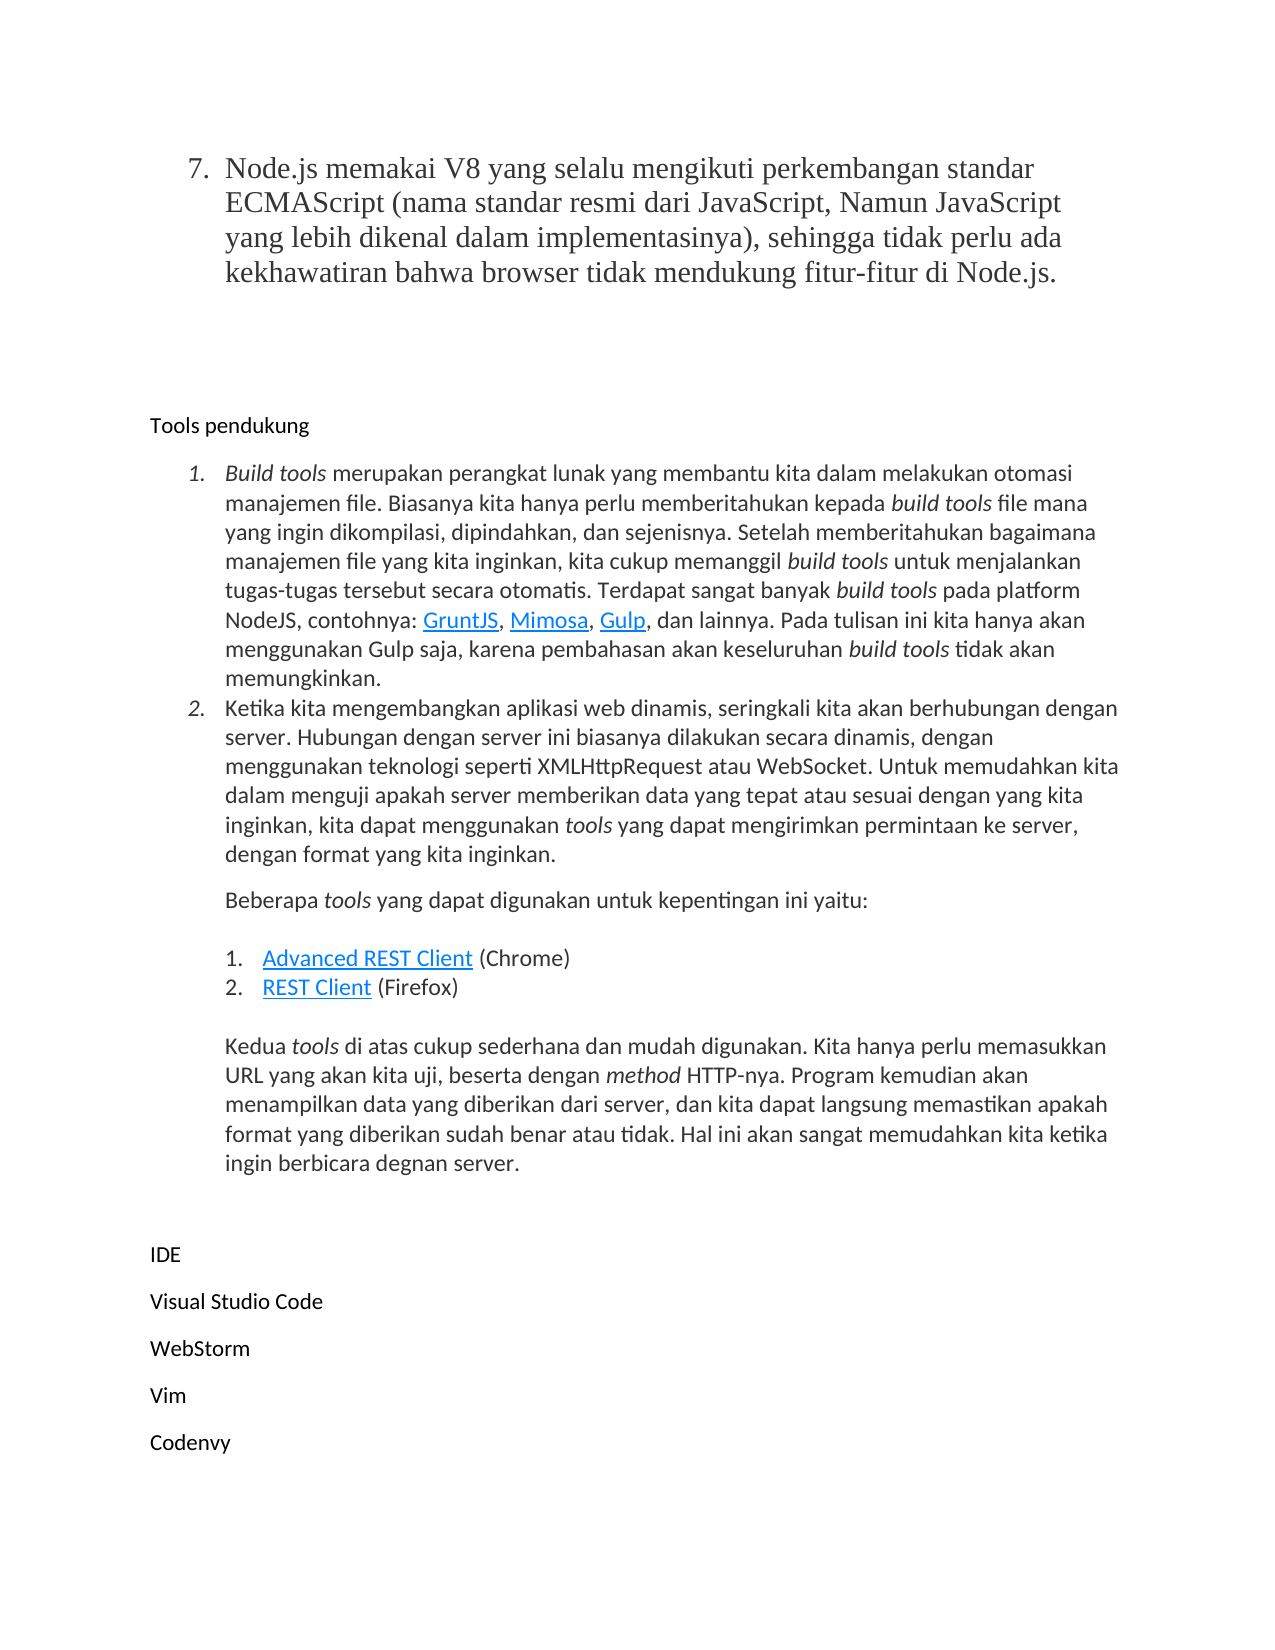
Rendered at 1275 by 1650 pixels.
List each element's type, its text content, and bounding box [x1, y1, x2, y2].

text WebStorm [150, 1334, 1125, 1362]
list Ketika kita mengembangkan aplikasi web dinamis, seringkali kita akan berhubungan dengan server. Hubungan dengan server ini biasanya dilakukan secara dinamis, dengan menggunakan teknologi seperti XMLHttpRequest atau WebSocket. Untuk memudahkan kita dalam menguji apakah server memberikan data yang tepat atau sesuai dengan yang kita inginkan, kita dapat menggunakan tools yang dapat mengirimkan permintaan ke server, dengan format yang kita inginkan. [187, 693, 1125, 868]
text Tools pendukung [150, 412, 1125, 440]
list REST Client (Firefox) [225, 972, 1125, 1002]
text Vim [150, 1381, 1125, 1409]
text IDE [150, 1241, 1125, 1269]
text Kedua tools di atas cukup sederhana dan mudah digunakan. Kita hanya perlu memasukkan URL yang akan kita uji, beserta dengan method HTTP-nya. Program kemudian akan menampilkan data yang diberikan dari server, dan kita dapat langsung memastikan apakah format yang diberikan sudah benar atau tidak. Hal ini akan sangat memudahkan kita ketika ingin berbicara degnan server. [225, 1031, 1125, 1177]
list Build tools merupakan perangkat lunak yang membantu kita dalam melakukan otomasi manajemen file. Biasanya kita hanya perlu memberitahukan kepada build tools file mana yang ingin dikompilasi, dipindahkan, dan sejenisnya. Setelah memberitahukan bagaimana manajemen file yang kita inginkan, kita cukup memanggil build tools untuk menjalankan tugas-tugas tersebut secara otomatis. Terdapat sangat banyak build tools pada platform NodeJS, contohnya: GruntJS, Mimosa, Gulp, dan lainnya. Pada tulisan ini kita hanya akan menggunakan Gulp saja, karena pembahasan akan keseluruhan build tools tidak akan memungkinkan. [187, 458, 1125, 693]
text Visual Studio Code [150, 1287, 1125, 1316]
list Node.js memakai V8 yang selalu mengikuti perkembangan standar ECMAScript (nama standar resmi dari JavaScript, Namun JavaScript yang lebih dikenal dalam implementasinya), sehingga tidak perlu ada kekhawatiran bahwa browser tidak mendukung fitur-fitur di Node.js. [187, 150, 1125, 289]
text Codenvy [150, 1428, 1125, 1456]
list Advanced REST Client (Chrome) [225, 943, 1125, 972]
text Beberapa tools yang dapat digunakan untuk kepentingan ini yaitu: [150, 885, 1125, 914]
